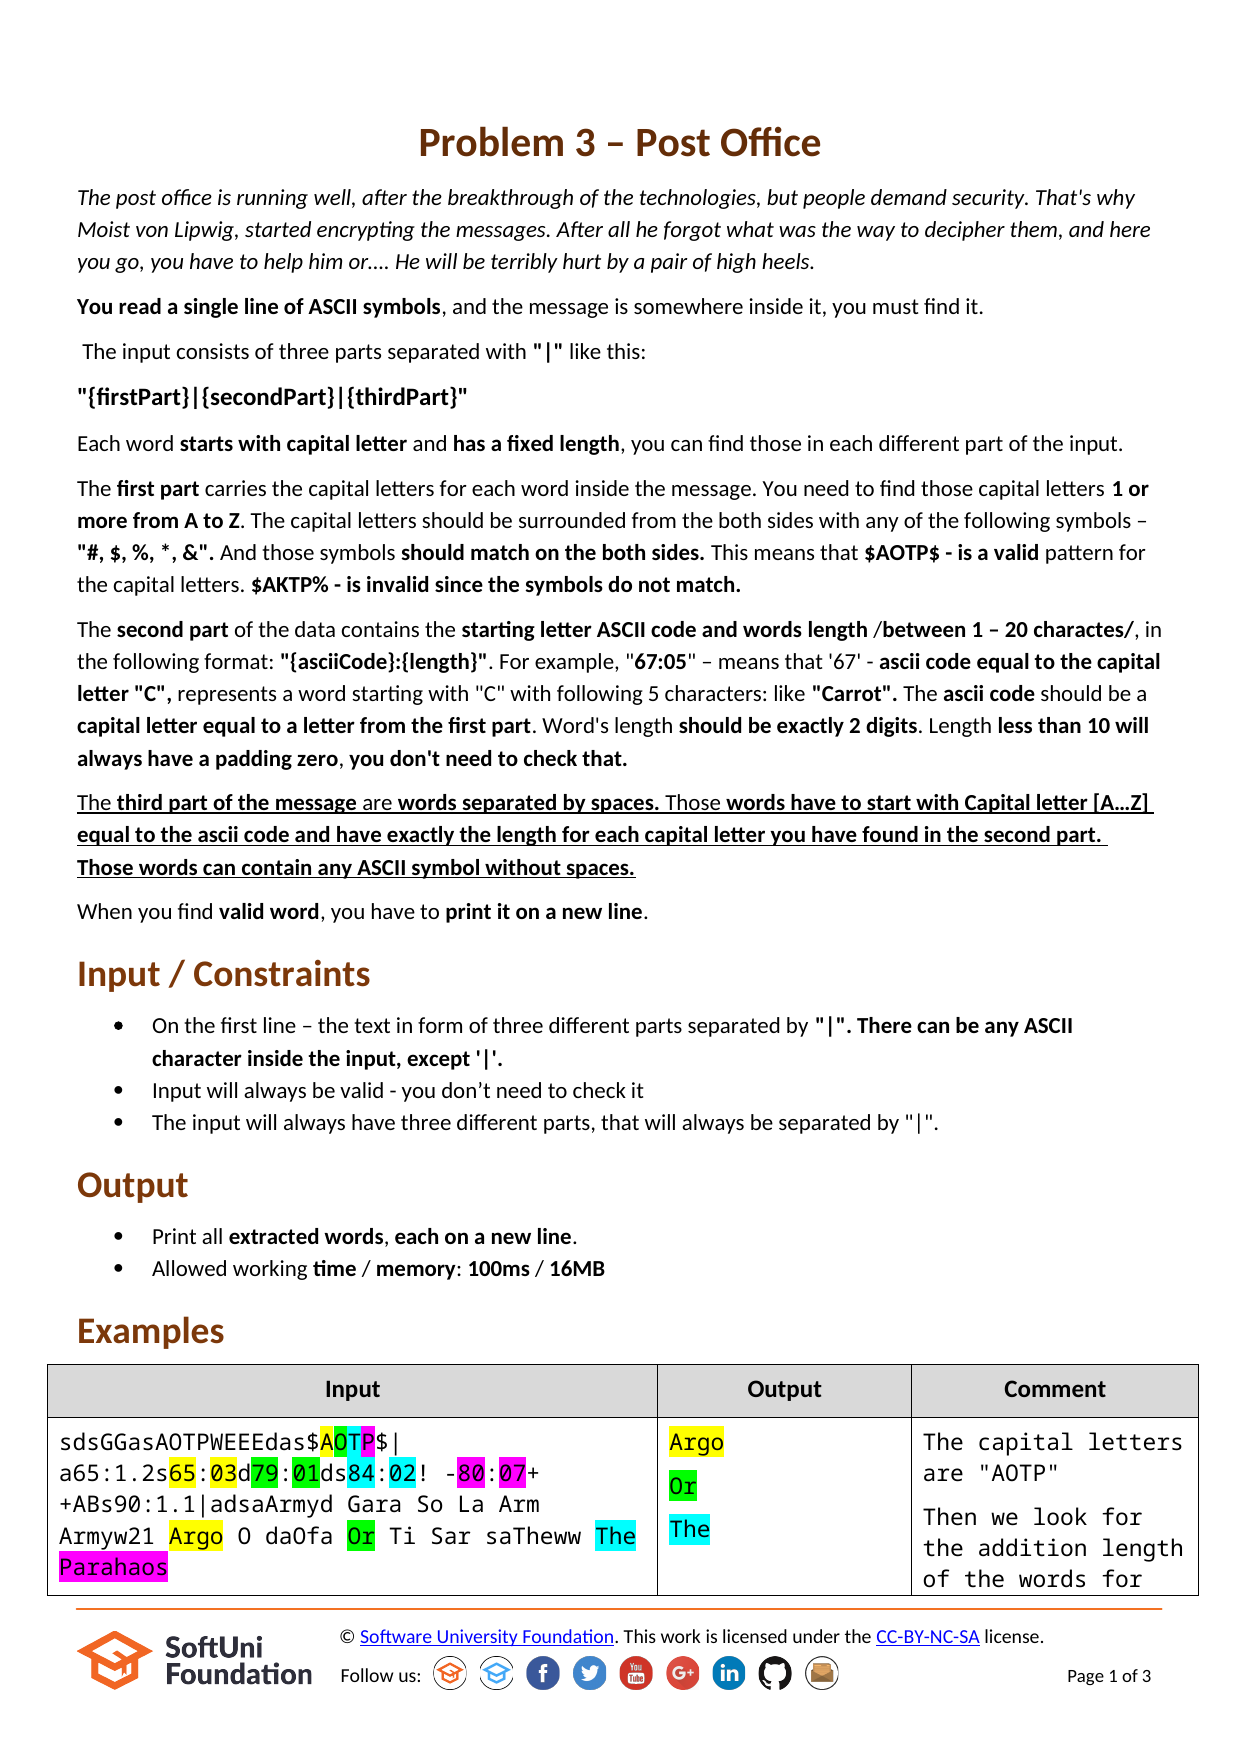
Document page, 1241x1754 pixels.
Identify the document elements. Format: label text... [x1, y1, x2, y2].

table_header Output [658, 1365, 911, 1417]
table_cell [912, 1418, 1198, 1595]
list Allowed working time / memory: 100ms / 16MB [114, 1254, 1163, 1282]
picture [573, 1656, 607, 1690]
picture [76, 1631, 312, 1690]
text The second part of the data contains the starting letter ASCII code and words length /between 1 – 20 charactes/, in the following format: "{asciiCode}:{length}". For example, "67:05" – means that '67' - ascii code equal to the capital letter "C", represents a word starting with "C" with following 5 characters: like "Carrot". The ascii code should be a capital letter equal to a letter from the first part. Word's length should be exactly 2 digits. Length less than 10 will always have a padding zero, you don't need to check that. [77, 615, 1163, 772]
picture [526, 1656, 560, 1690]
picture [712, 1656, 722, 1666]
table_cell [48, 1418, 657, 1595]
text The third part of the message are words separated by spaces. Those words have to start with Capital letter [A…Z] equal to the ascii code and have exactly the length for each capital letter you have found in the second part. Those words can contain any ASCII symbol without spaces. [77, 788, 1163, 881]
picture [666, 1656, 700, 1690]
text The first part carries the capital letters for each word inside the message. You need to find those capital letters 1 or more from A to Z. The capital letters should be surrounded from the both sides with any of the following symbols – "#, $, %, *, &". And those symbols should match on the both sides. This means that $AOTP$ - is a valid pattern for the capital letters. $AKTP% - is invalid since the symbols do not match. [77, 474, 1163, 598]
text "{firstPart}|{secondPart}|{thirdPart}" [77, 381, 1163, 412]
picture [619, 1656, 653, 1690]
picture [805, 1656, 839, 1690]
text The post office is running well, after the breakthrough of the technologies, but people demand security. That's why Moist von Lipwig, started encrypting the messages. After all he forgot what was the way to decipher them, and here you go, you have to help him or…. He will be terribly hurt by a pair of high heels. [77, 183, 1163, 275]
list Input will always be valid - you don’t need to check it [114, 1076, 1163, 1104]
picture [758, 1656, 792, 1690]
picture [433, 1656, 467, 1690]
subtitle Input / Constraints [77, 950, 1163, 996]
picture [727, 1670, 738, 1680]
list On the first line – the text in form of three different parts separated by "|". There can be any ASCII character inside the input, except '|'. [114, 1011, 1163, 1072]
subtitle Problem 3 – Post Office [77, 116, 1163, 167]
list Print all extracted words, each on a new line. [114, 1222, 1163, 1250]
subtitle Output [77, 1161, 1163, 1207]
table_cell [658, 1418, 911, 1595]
picture [736, 1680, 746, 1690]
picture [480, 1656, 513, 1690]
table_header Comment [912, 1365, 1198, 1417]
text You read a single line of ASCII symbols, and the message is somewhere inside it, you must find it. [77, 292, 1163, 320]
subtitle Examples [77, 1307, 1163, 1353]
picture [736, 1656, 746, 1666]
list The input will always have three different parts, that will always be separated by "|". [114, 1108, 1163, 1136]
text When you find valid word, you have to print it on a new line. [77, 897, 1163, 925]
table_header Input [48, 1365, 657, 1417]
picture [712, 1680, 722, 1690]
text Each word starts with capital letter and has a fixed length, you can find those in each different part of the input. [77, 429, 1163, 457]
text The input consists of three parts separated with "|" like this: [77, 337, 1163, 365]
